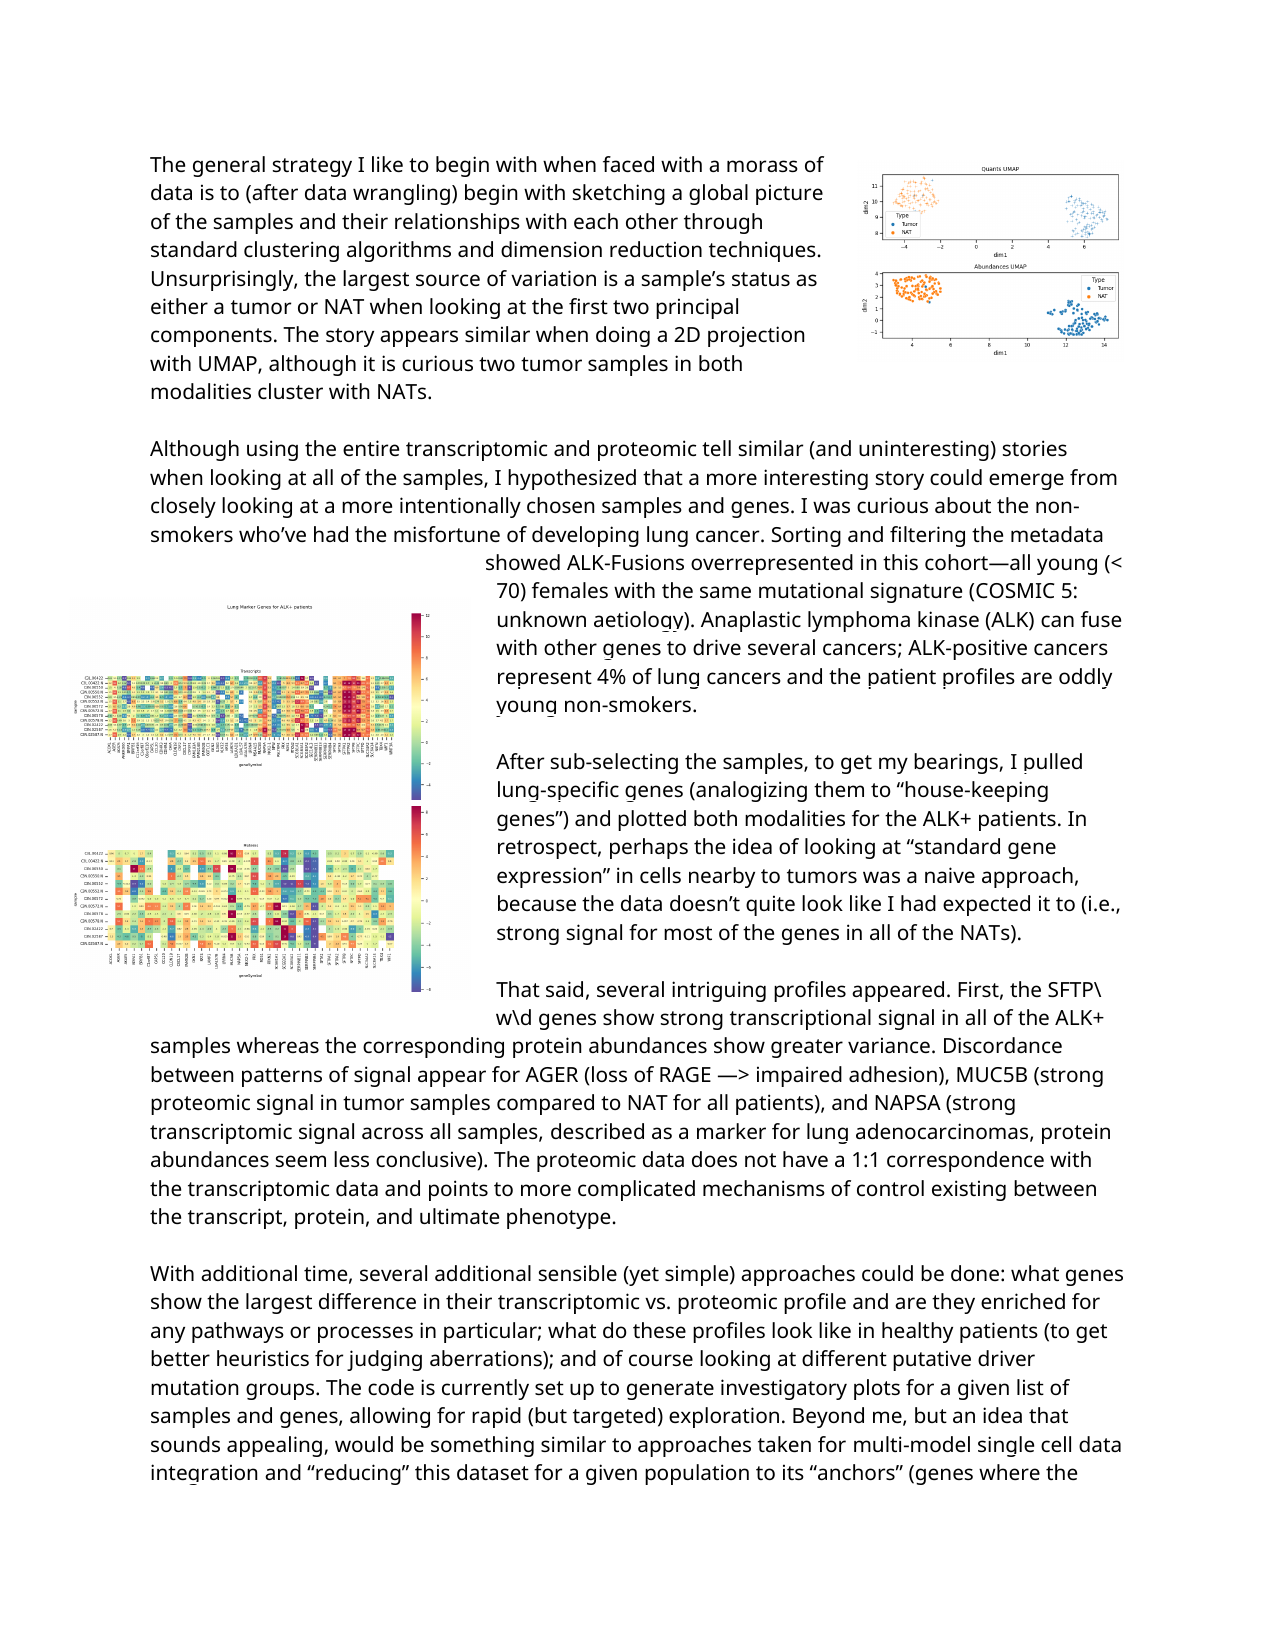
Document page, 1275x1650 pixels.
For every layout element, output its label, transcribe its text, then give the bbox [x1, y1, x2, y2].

text Although using the entire transcriptomic and proteomic tell similar (and uninteresting) stories when looking at all of the samples, I hypothesized that a more interesting story could emerge from closely looking at a more intentionally chosen samples and genes. I was curious about the non-smokers who’ve had the misfortune of developing lung cancer. Sorting and filtering the metadata showed ALK-Fusions overrepresented in this cohort—all young (< 70) females with the same mutational signature (COSMIC 5: unknown aetiology). Anaplastic lymphoma kinase (ALK) can fuse with other genes to drive several cancers; ALK-positive cancers represent 4% of lung cancers and the patient profiles are oddly young non-smokers. [150, 434, 1125, 719]
text The general strategy I like to begin with when faced with a morass of data is to (after data wrangling) begin with sketching a global picture of the samples and their relationships with each other through standard clustering algorithms and dimension reduction techniques. Unsurprisingly, the largest source of variation is a sample’s status as either a tumor or NAT when looking at the first two principal components. The story appears similar when doing a 2D projection with UMAP, although it is curious two tumor samples in both modalities cluster with NATs. [150, 150, 1125, 406]
text That said, several intriguing profiles appeared. First, the SFTP\w\d genes show strong transcriptional signal in all of the ALK+ samples whereas the corresponding protein abundances show greater variance. Discordance between patterns of signal appear for AGER (loss of RAGE —> impaired adhesion), MUC5B (strong proteomic signal in tumor samples compared to NAT for all patients), and NAPSA (strong transcriptomic signal across all samples, described as a marker for lung adenocarcinomas, protein abundances seem less conclusive). The proteomic data does not have a 1:1 correspondence with the transcriptomic data and points to more complicated mechanisms of control existing between the transcript, protein, and ultimate phenotype. [150, 975, 1125, 1231]
picture [856, 160, 1124, 362]
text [150, 1259, 1125, 1487]
text After sub-selecting the samples, to get my bearings, I pulled lung-specific genes (analogizing them to “house-keeping genes”) and plotted both modalities for the ALK+ patients. In retrospect, perhaps the idea of looking at “standard gene expression” in cells nearby to tumors was a naive approach, because the data doesn’t quite look like I had expected it to (i.e., strong signal for most of the genes in all of the NATs). [471, 747, 1125, 946]
picture [68, 597, 471, 1000]
